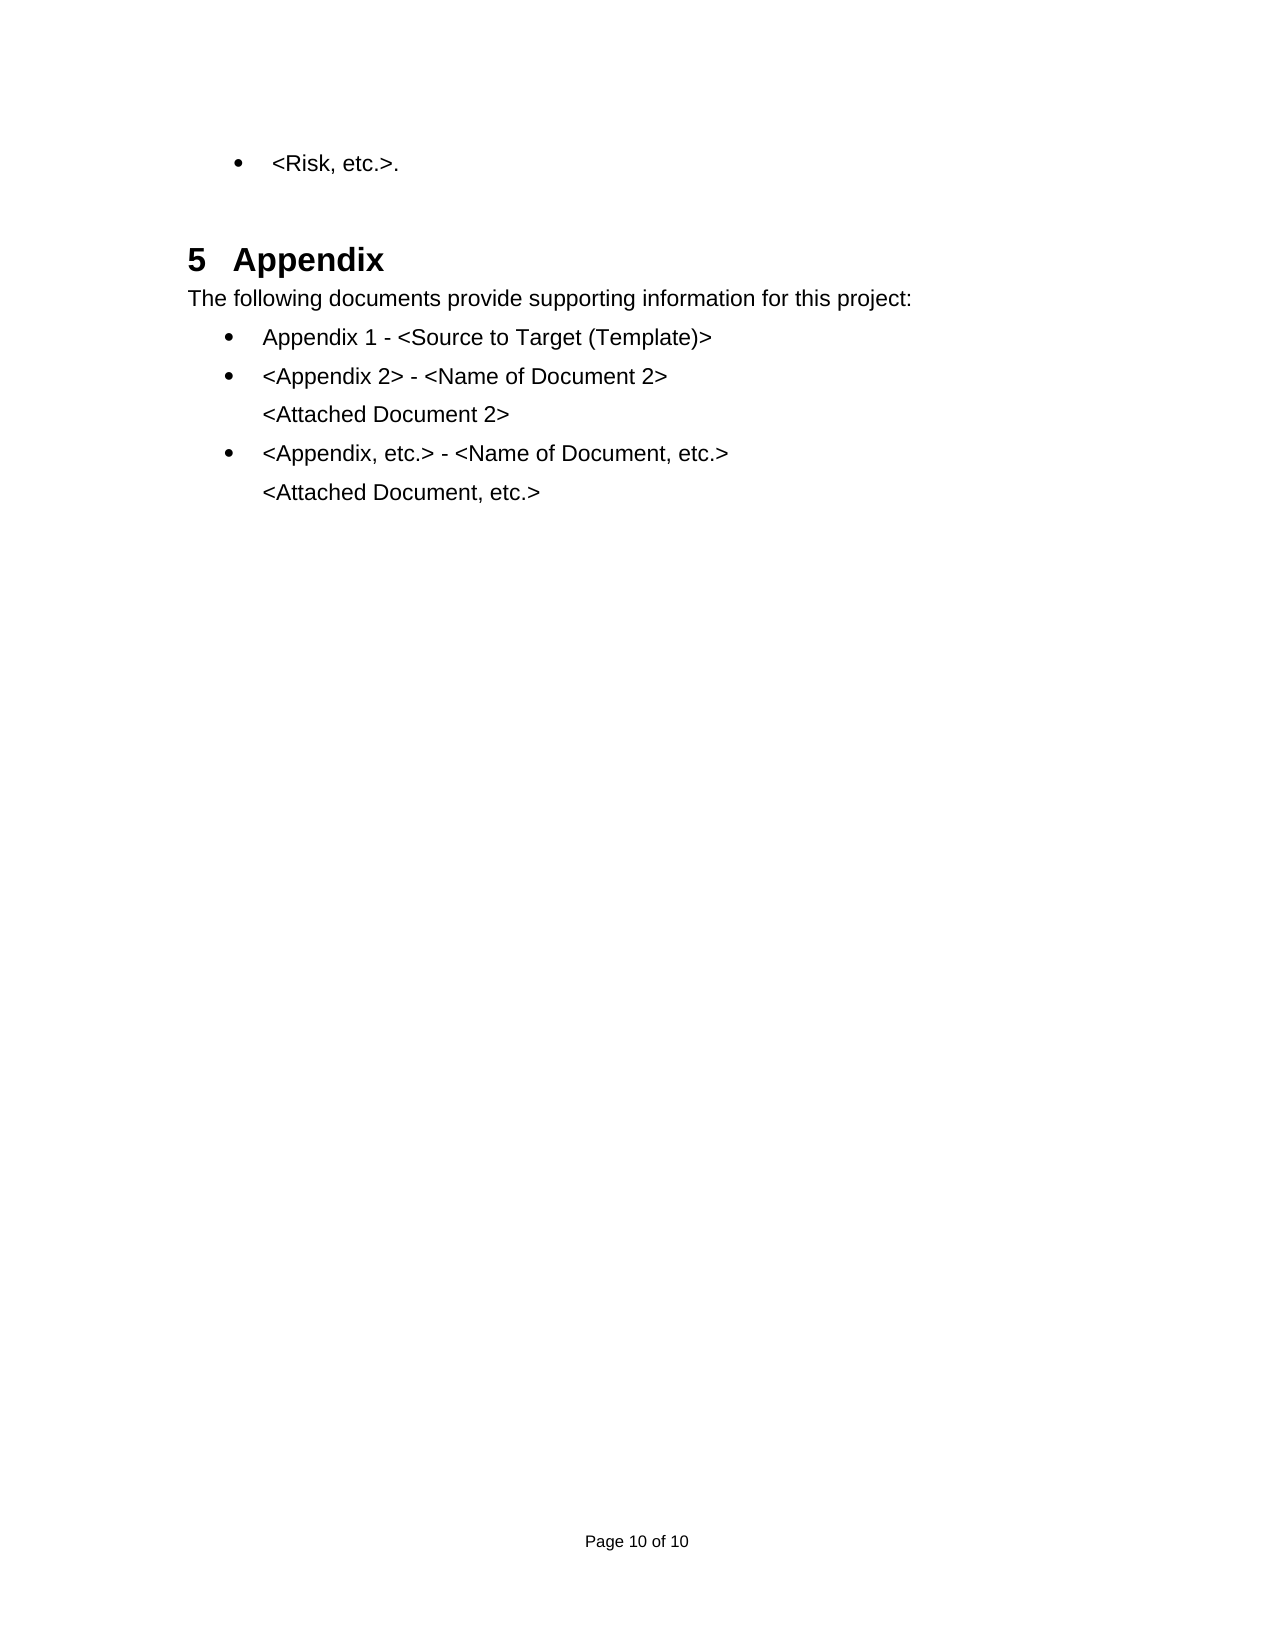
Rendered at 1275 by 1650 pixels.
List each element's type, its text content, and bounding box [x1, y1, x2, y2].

text <Attached Document 2> [262, 401, 1087, 428]
list <Appendix 2> - <Name of Document 2> [225, 363, 1087, 389]
text <Attached Document, etc.> [262, 479, 1087, 506]
list <Risk, etc.>. [234, 150, 1087, 176]
subtitle Appendix [187, 240, 1087, 279]
text The following documents provide supporting information for this project: [187, 285, 1087, 311]
list Appendix 1 - <Source to Target (Template)> [225, 324, 1087, 350]
list <Appendix, etc.> - <Name of Document, etc.> [225, 440, 1087, 467]
